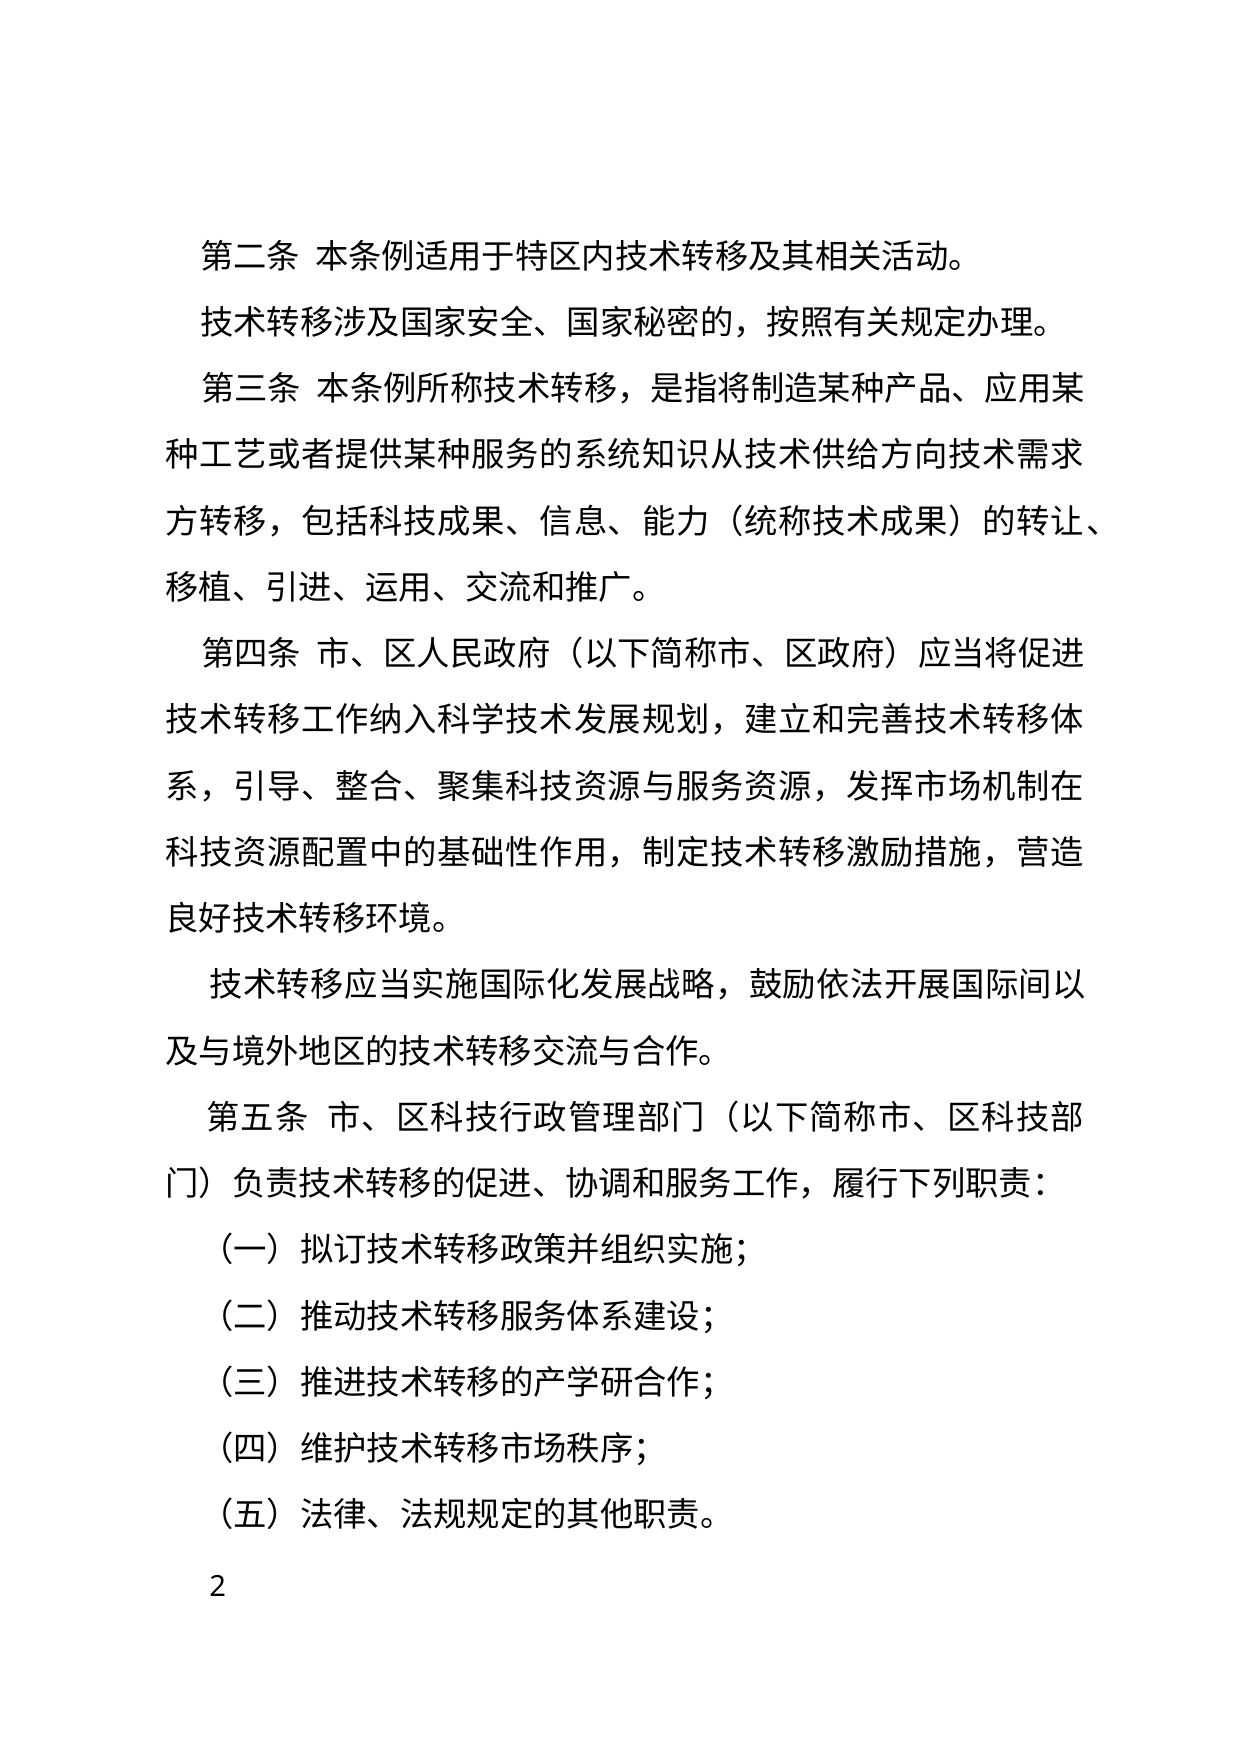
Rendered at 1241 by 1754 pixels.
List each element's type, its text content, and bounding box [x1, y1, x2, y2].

text （四）维护技术转移市场秩序； [165, 1413, 1087, 1479]
text 技术转移应当实施国际化发展战略，鼓励依法开展国际间以及与境外地区的技术转移交流与合作。 [165, 949, 1087, 1082]
text （二）推动技术转移服务体系建设； [165, 1280, 1087, 1347]
text （一）拟订技术转移政策并组织实施； [165, 1214, 1087, 1280]
text 第二条 本条例适用于特区内技术转移及其相关活动。 [165, 220, 1087, 287]
text 第四条 市、区人民政府（以下简称市、区政府）应当将促进技术转移工作纳入科学技术发展规划，建立和完善技术转移体系，引导、整合、聚集科技资源与服务资源，发挥市场机制在科技资源配置中的基础性作用，制定技术转移激励措施，营造良好技术转移环境。 [165, 618, 1087, 949]
text （五）法律、法规规定的其他职责。 [165, 1479, 1087, 1545]
text 技术转移涉及国家安全、国家秘密的，按照有关规定办理。 [165, 287, 1087, 353]
text 第五条 市、区科技行政管理部门（以下简称市、区科技部门）负责技术转移的促进、协调和服务工作，履行下列职责： [165, 1082, 1087, 1214]
text （三）推进技术转移的产学研合作； [165, 1347, 1087, 1413]
text 第三条 本条例所称技术转移，是指将制造某种产品、应用某种工艺或者提供某种服务的系统知识从技术供给方向技术需求方转移，包括科技成果、信息、能力（统称技术成果）的转让、移植、引进、运用、交流和推广。 [165, 353, 1087, 618]
